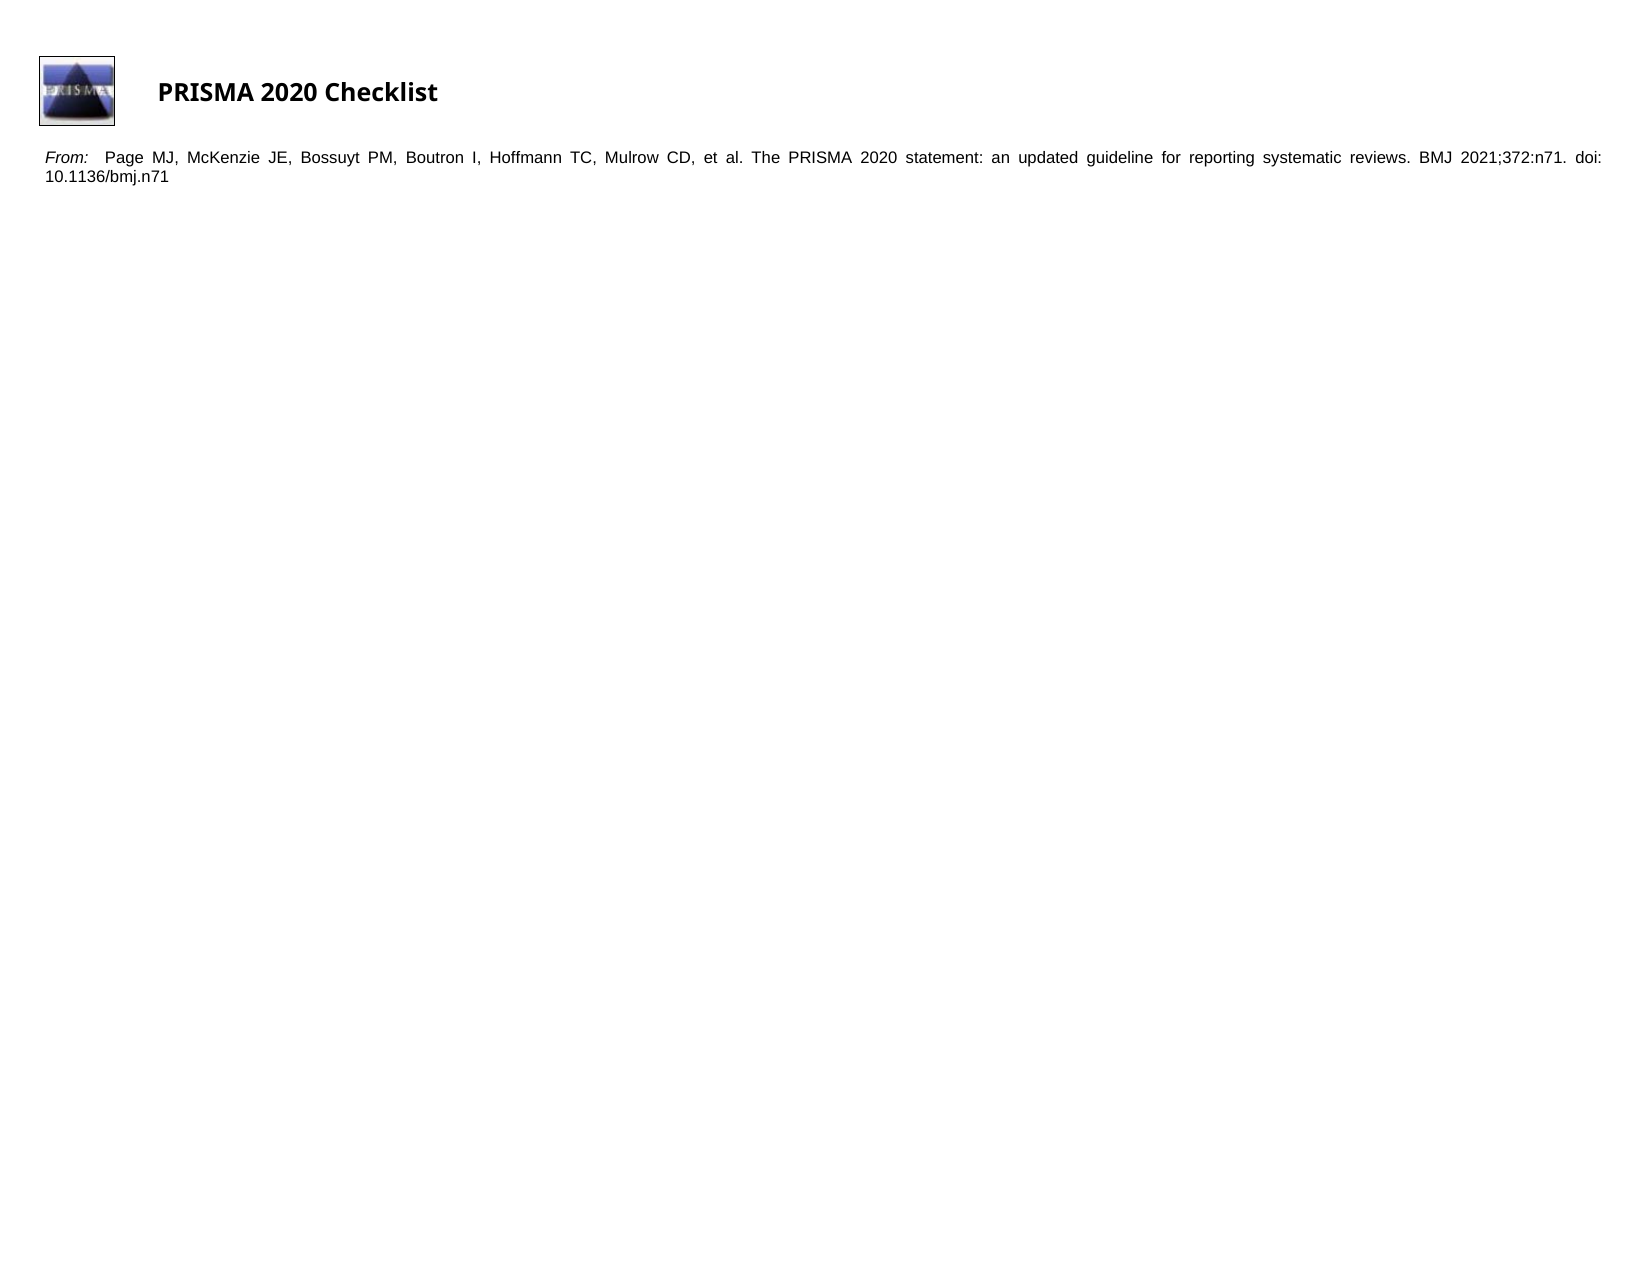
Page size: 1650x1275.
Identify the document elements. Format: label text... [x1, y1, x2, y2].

picture [40, 57, 114, 125]
text From: Page MJ, McKenzie JE, Bossuyt PM, Boutron I, Hoffmann TC, Mulrow CD, et al. The PRISMA 2020 statement: an updated guideline for reporting systematic reviews. BMJ 2021;372:n71. doi: 10.1136/bmj.n71 [45, 148, 1605, 186]
